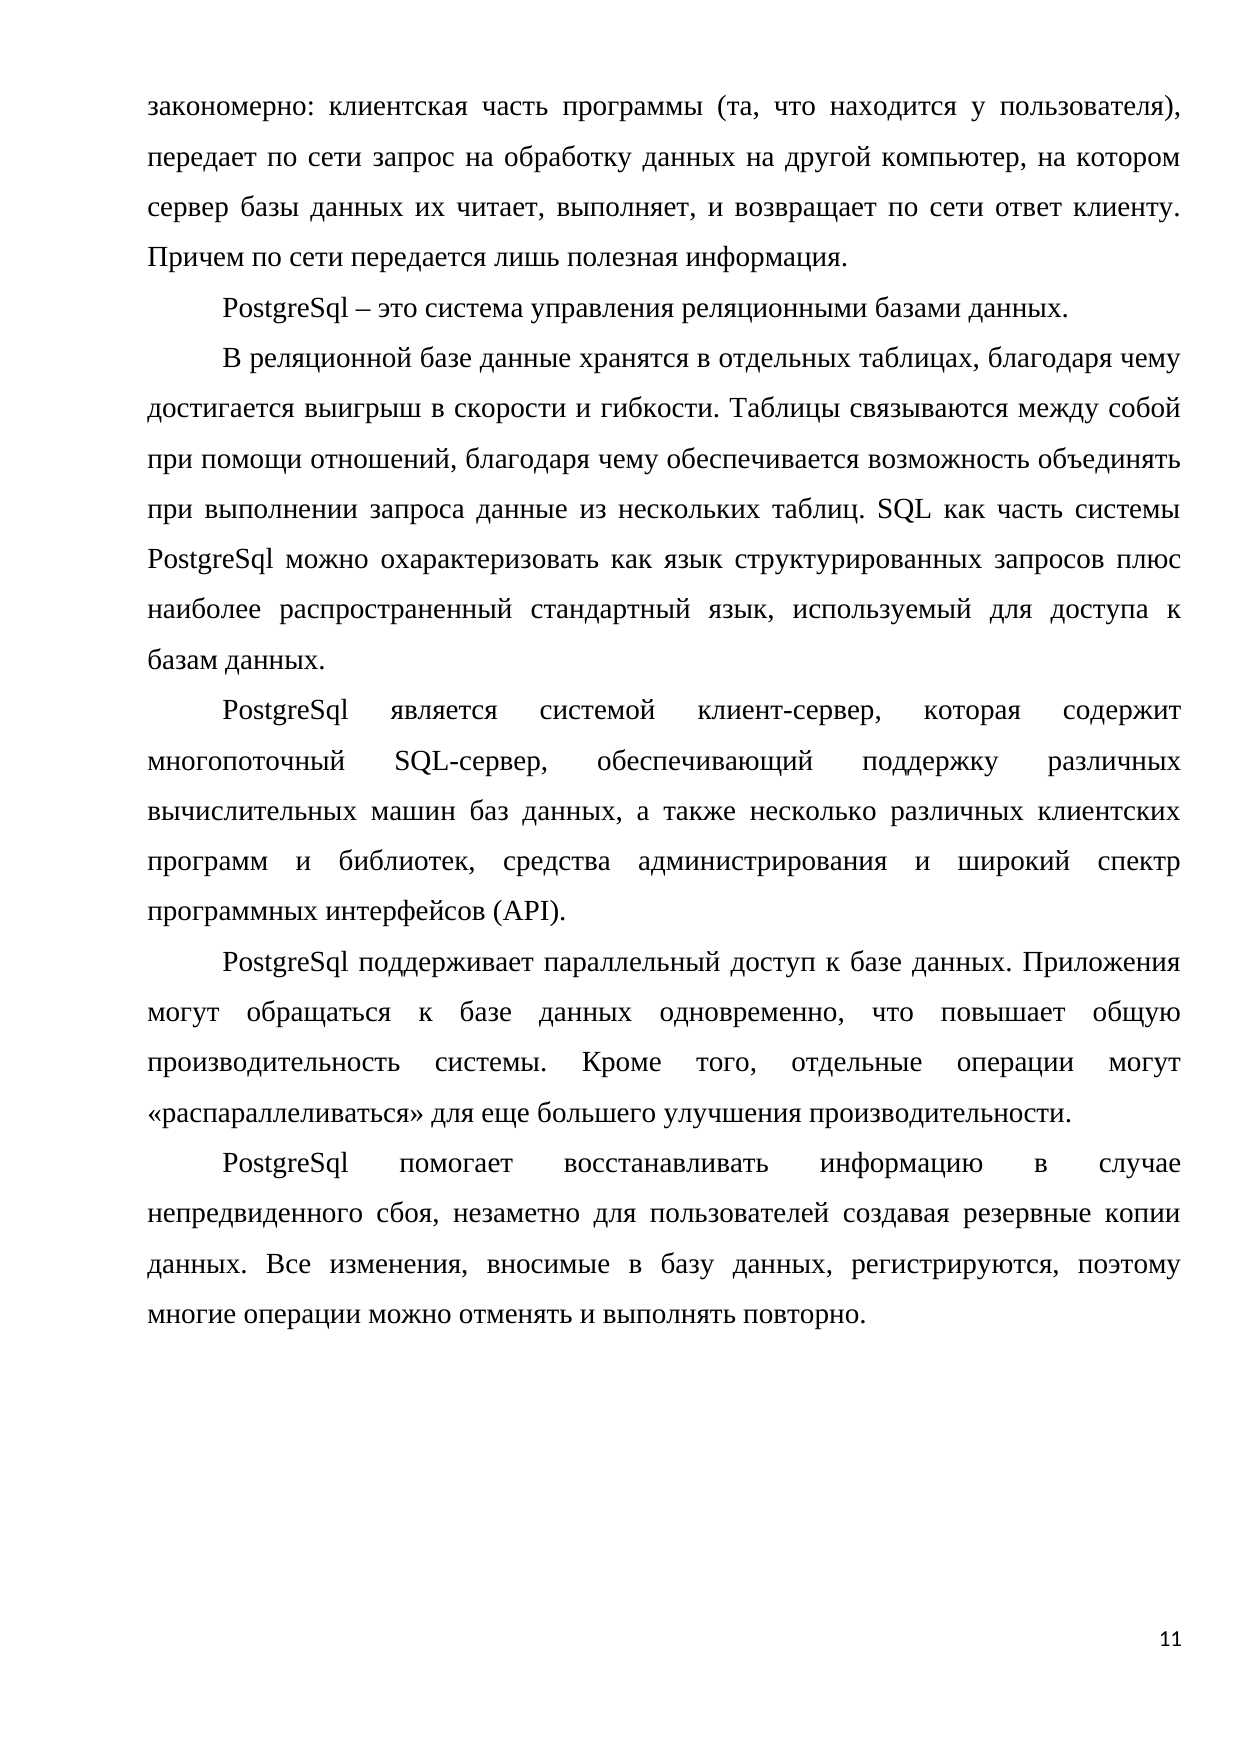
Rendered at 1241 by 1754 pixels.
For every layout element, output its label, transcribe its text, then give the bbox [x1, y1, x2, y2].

text PostgreSql помогает восстанавливать информацию в случае непредвиденного сбоя, незаметно для пользователей создавая резервные копии данных. Все изменения, вносимые в базу данных, регистрируются, поэтому многие операции можно отменять и выполнять повторно. [147, 1145, 1182, 1329]
text PostgreSql – это система управления реляционными базами данных. [147, 290, 1182, 323]
text PostgreSql поддерживает параллельный доступ к базе данных. Приложения могут обращаться к базе данных одновременно, что повышает общую производительность системы. Кроме того, отдельные операции могут «распараллеливаться» для еще большего улучшения производительности. [147, 944, 1182, 1128]
text PostgreSql является системой клиент-сервер, которая содержит многопоточный SQL-сервер, обеспечивающий поддержку различных вычислительных машин баз данных, а также несколько различных клиентских программ и библиотек, средства администрирования и широкий спектр программных интерфейсов (API). [147, 692, 1182, 927]
text В реляционной базе данные хранятся в отдельных таблицах, благодаря чему достигается выигрыш в скорости и гибкости. Таблицы связываются между собой при помощи отношений, благодаря чему обеспечивается возможность объединять при выполнении запроса данные из нескольких таблиц. SQL как часть системы PostgreSql можно охарактеризовать как язык структурированных запросов плюс наиболее распространенный стандартный язык, используемый для доступа к базам данных. [147, 340, 1182, 676]
